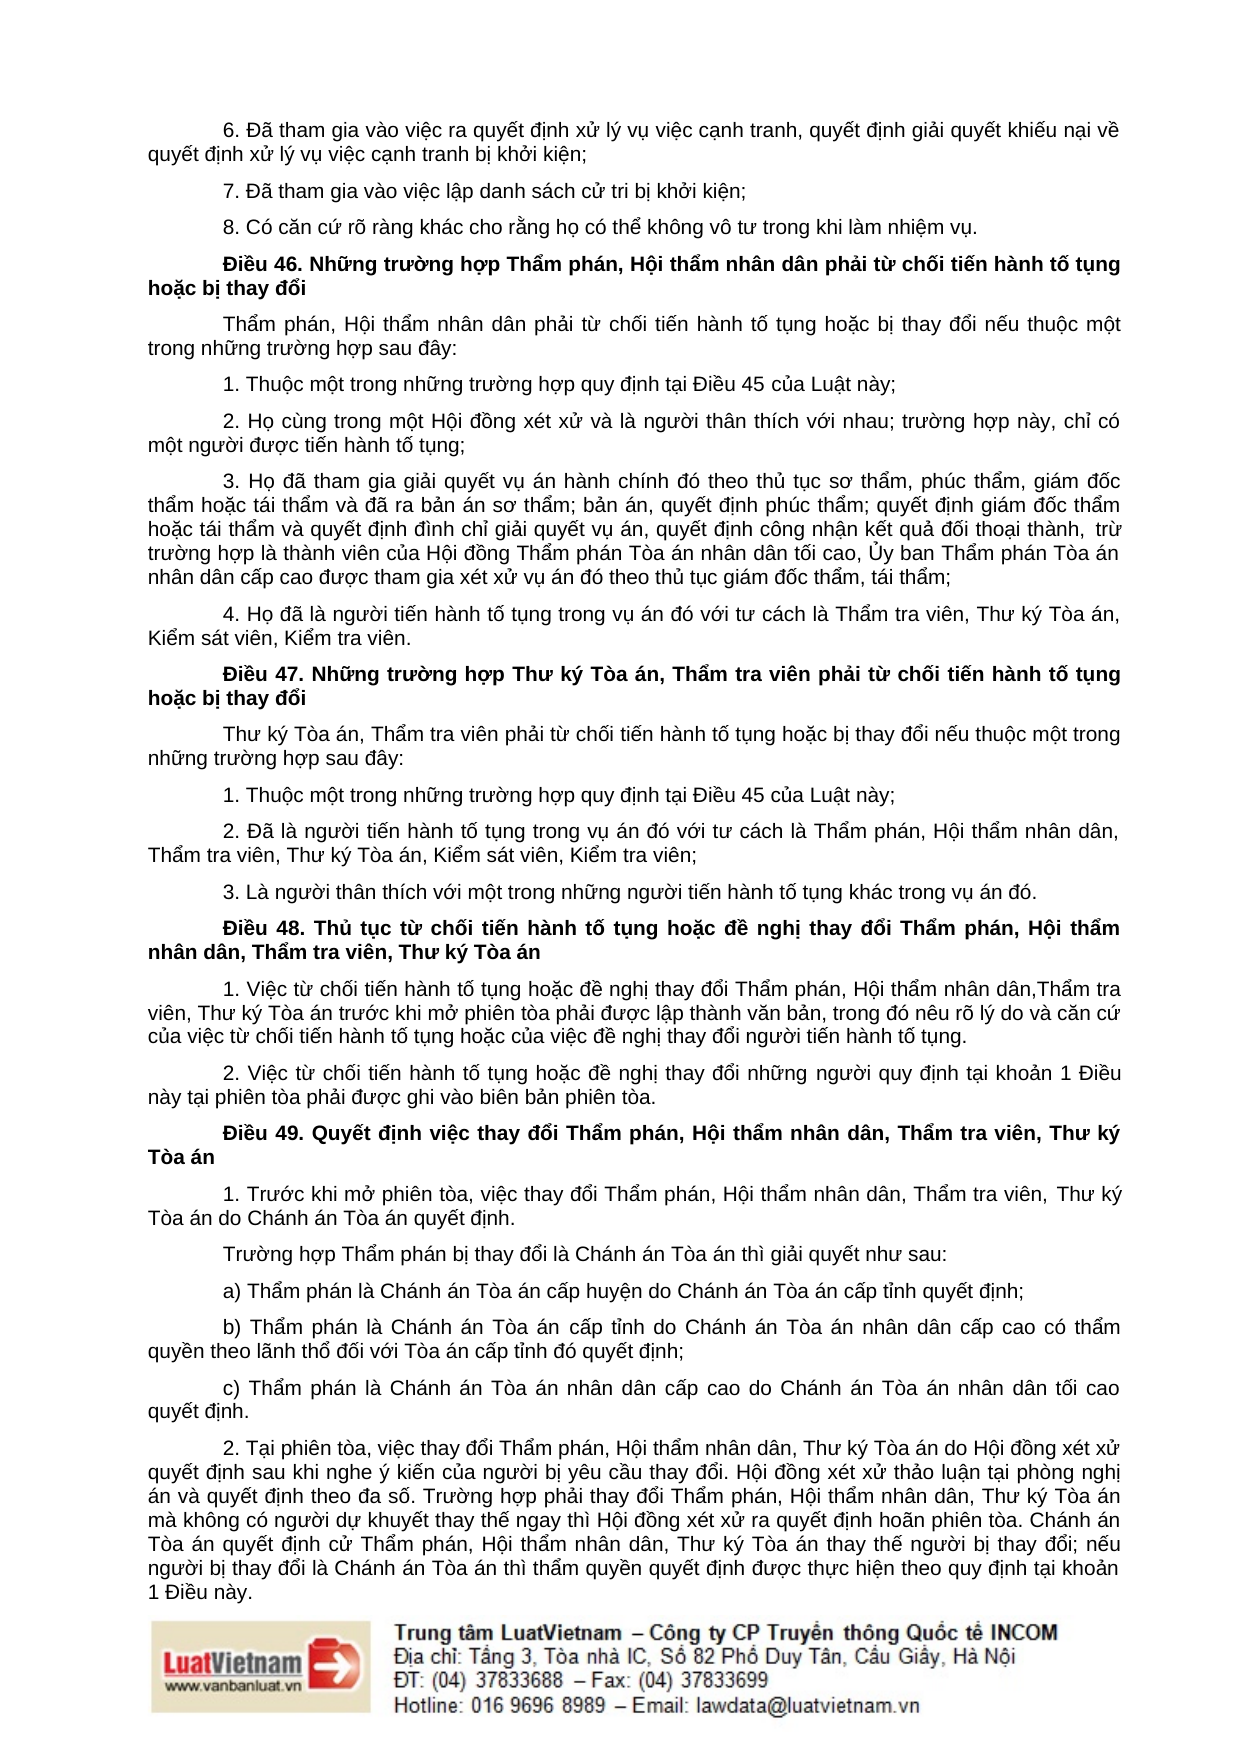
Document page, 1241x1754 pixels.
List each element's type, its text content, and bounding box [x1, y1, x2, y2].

text 3. Họ đã tham gia giải quyết vụ án hành chính đó theo thủ tục sơ thẩm, phúc thẩm, giám đốc thẩm hoặc tái thẩm và đã ra bản án sơ thẩm; bản án, quyết định phúc thẩm; quyết định giám đốc thẩm hoặc tái thẩm và quyết định đình chỉ giải quyết vụ án, quyết định công nhận kết quả đối thoại thành, trừ trường hợp là thành viên của Hội đồng Thẩm phán Tòa án nhân dân tối cao, Ủy ban Thẩm phán Tòa án nhân dân cấp cao được tham gia xét xử vụ án đó theo thủ tục giám đốc thẩm, tái thẩm; [148, 469, 1122, 589]
text 1. Trước khi mở phiên tòa, việc thay đổi Thẩm phán, Hội thẩm nhân dân, Thẩm tra viên, Thư ký Tòa án do Chánh án Tòa án quyết định. [148, 1182, 1122, 1229]
text a) Thẩm phán là Chánh án Tòa án cấp huyện do Chánh án Tòa án cấp tỉnh quyết định; [148, 1278, 1122, 1302]
text 1. Việc từ chối tiến hành tố tụng hoặc đề nghị thay đổi Thẩm phán, Hội thẩm nhân dân,Thẩm tra viên, Thư ký Tòa án trước khi mở phiên tòa phải được lập thành văn bản, trong đó nêu rõ lý do và căn cứ của việc từ chối tiến hành tố tụng hoặc của việc đề nghị thay đổi người tiến hành tố tụng. [148, 976, 1122, 1048]
text 2. Tại phiên tòa, việc thay đổi Thẩm phán, Hội thẩm nhân dân, Thư ký Tòa án do Hội đồng xét xử quyết định sau khi nghe ý kiến của người bị yêu cầu thay đổi. Hội đồng xét xử thảo luận tại phòng nghị án và quyết định theo đa số. Trường hợp phải thay đổi Thẩm phán, Hội thẩm nhân dân, Thư ký Tòa án mà không có người dự khuyết thay thế ngay thì Hội đồng xét xử ra quyết định hoãn phiên tòa. Chánh án Tòa án quyết định cử Thẩm phán, Hội thẩm nhân dân, Thư ký Tòa án thay thế người bị thay đổi; nếu người bị thay đổi là Chánh án Tòa án thì thẩm quyền quyết định được thực hiện theo quy định tại khoản 1 Điều này. [148, 1436, 1122, 1603]
text 8. Có căn cứ rõ ràng khác cho rằng họ có thể không vô tư trong khi làm nhiệm vụ. [148, 215, 1122, 239]
text Thẩm phán, Hội thẩm nhân dân phải từ chối tiến hành tố tụng hoặc bị thay đổi nếu thuộc một trong những trường hợp sau đây: [148, 312, 1122, 360]
subtitle Điều 47. Những trường hợp Thư ký Tòa án, Thẩm tra viên phải từ chối tiến hành tố tụng hoặc bị thay đổi [148, 662, 1122, 710]
subtitle Điều 49. Quyết định việc thay đổi Thẩm phán, Hội thẩm nhân dân, Thẩm tra viên, Thư ký Tòa án [148, 1121, 1122, 1169]
text b) Thẩm phán là Chánh án Tòa án cấp tỉnh do Chánh án Tòa án nhân dân cấp cao có thẩm quyền theo lãnh thổ đối với Tòa án cấp tỉnh đó quyết định; [148, 1315, 1122, 1363]
text 1. Thuộc một trong những trường hợp quy định tại Điều 45 của Luật này; [148, 783, 1122, 807]
text 6. Đã tham gia vào việc ra quyết định xử lý vụ việc cạnh tranh, quyết định giải quyết khiếu nại về quyết định xử lý vụ việc cạnh tranh bị khởi kiện; [148, 118, 1122, 166]
subtitle Điều 46. Những trường hợp Thẩm phán, Hội thẩm nhân dân phải từ chối tiến hành tố tụng hoặc bị thay đổi [148, 251, 1122, 299]
text 3. Là người thân thích với một trong những người tiến hành tố tụng khác trong vụ án đó. [148, 879, 1122, 903]
text c) Thẩm phán là Chánh án Tòa án nhân dân cấp cao do Chánh án Tòa án nhân dân tối cao quyết định. [148, 1375, 1122, 1423]
text 4. Họ đã là người tiến hành tố tụng trong vụ án đó với tư cách là Thẩm tra viên, Thư ký Tòa án, Kiểm sát viên, Kiểm tra viên. [148, 601, 1122, 649]
text 1. Thuộc một trong những trường hợp quy định tại Điều 45 của Luật này; [148, 372, 1122, 396]
picture [147, 1615, 1088, 1732]
text 2. Họ cùng trong một Hội đồng xét xử và là người thân thích với nhau; trường hợp này, chỉ có một người được tiến hành tố tụng; [148, 409, 1122, 457]
text Trường hợp Thẩm phán bị thay đổi là Chánh án Tòa án thì giải quyết như sau: [148, 1242, 1122, 1266]
text Thư ký Tòa án, Thẩm tra viên phải từ chối tiến hành tố tụng hoặc bị thay đổi nếu thuộc một trong những trường hợp sau đây: [148, 722, 1122, 770]
text 7. Đã tham gia vào việc lập danh sách cử tri bị khởi kiện; [148, 178, 1122, 202]
text 2. Việc từ chối tiến hành tố tụng hoặc đề nghị thay đổi những người quy định tại khoản 1 Điều này tại phiên tòa phải được ghi vào biên bản phiên tòa. [148, 1061, 1122, 1109]
text 2. Đã là người tiến hành tố tụng trong vụ án đó với tư cách là Thẩm phán, Hội thẩm nhân dân, Thẩm tra viên, Thư ký Tòa án, Kiểm sát viên, Kiểm tra viên; [148, 819, 1122, 867]
subtitle Điều 48. Thủ tục từ chối tiến hành tố tụng hoặc đề nghị thay đổi Thẩm phán, Hội thẩm nhân dân, Thẩm tra viên, Thư ký Tòa án [148, 916, 1122, 964]
